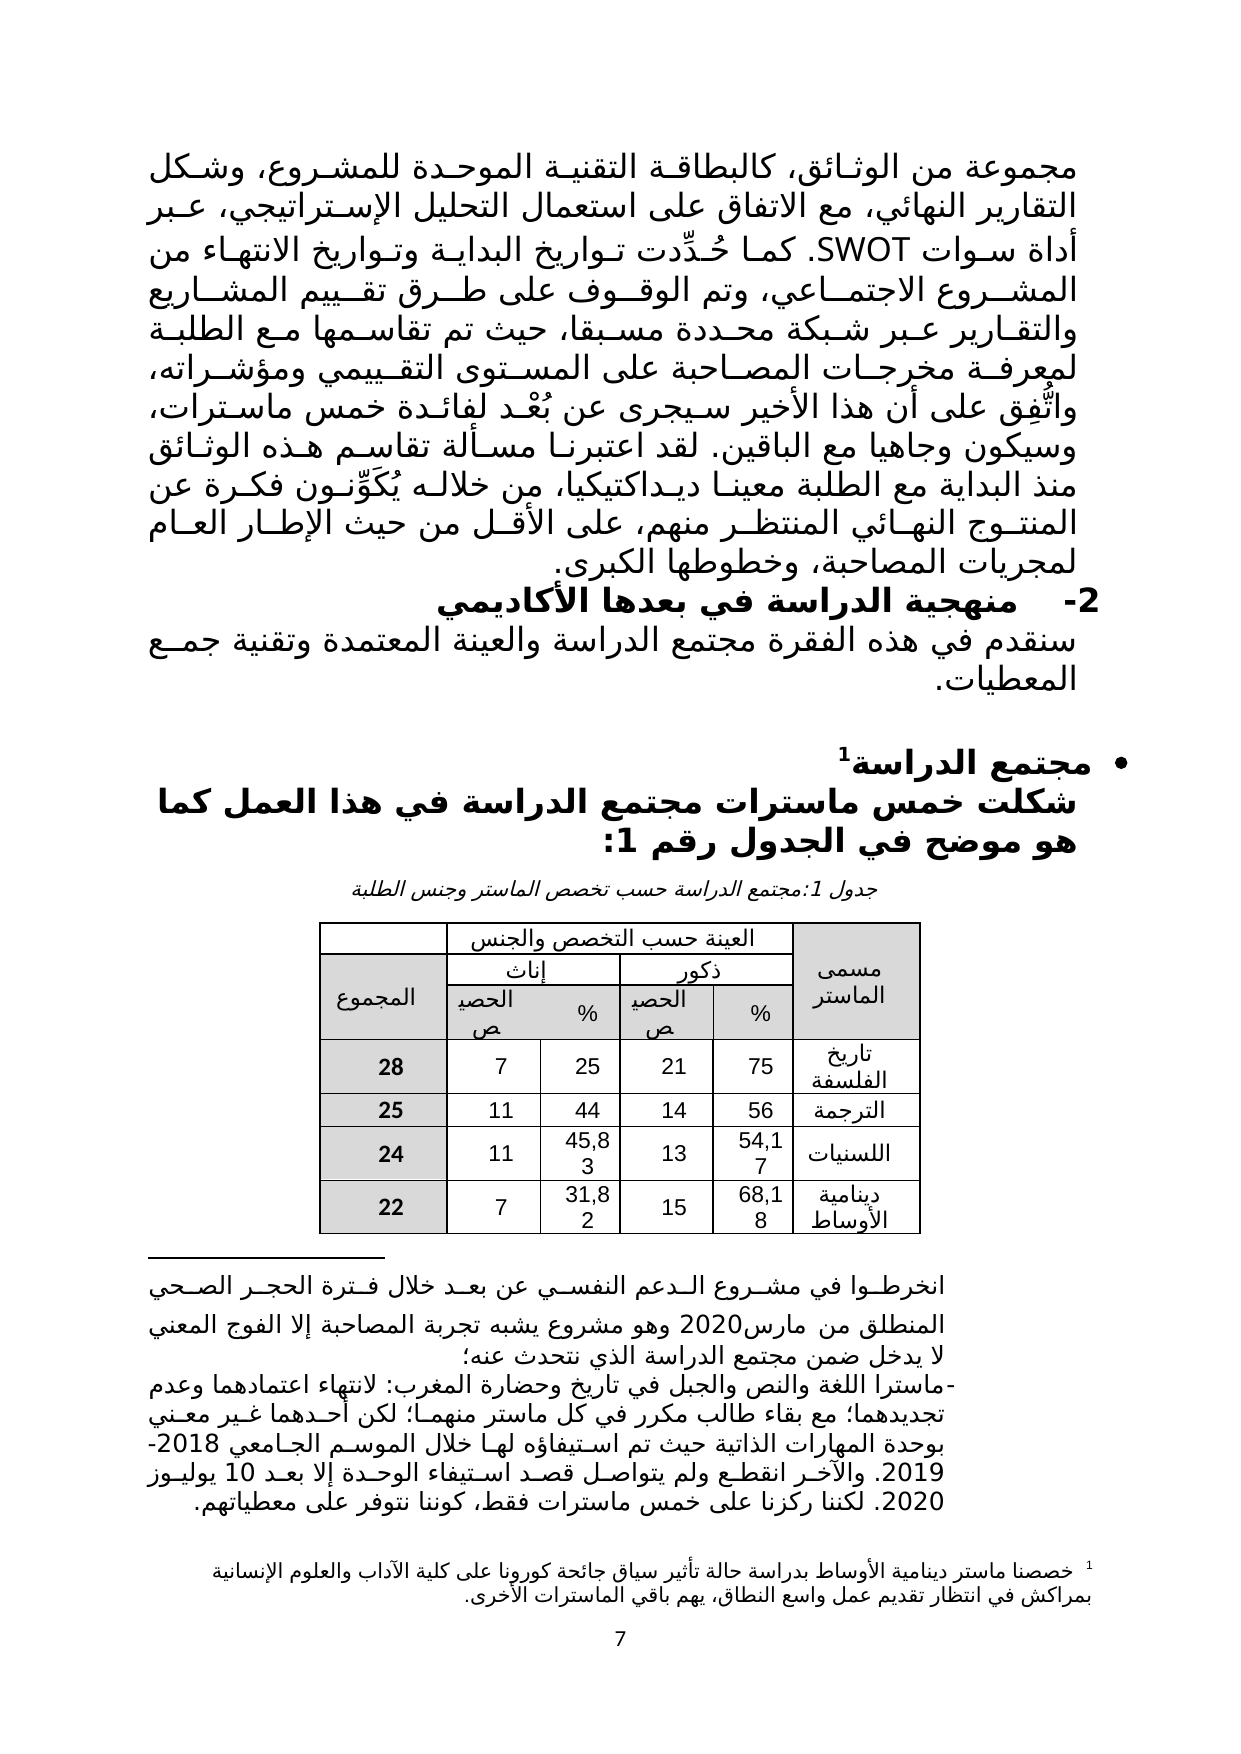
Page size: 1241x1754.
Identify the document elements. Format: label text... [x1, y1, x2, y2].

table_header [321, 924, 446, 953]
table_cell % [714, 986, 792, 1039]
table_cell 7 [448, 1040, 540, 1093]
table_cell 22 [321, 1181, 446, 1233]
table_cell 7 [448, 1181, 540, 1233]
list مجتمع الدراسة [148, 743, 1115, 782]
table_cell ذكور [621, 955, 792, 984]
table_cell 14 [621, 1094, 712, 1126]
table_cell دينامية الأوساط [794, 1181, 919, 1233]
table_cell الحصيص [448, 986, 540, 1039]
table_cell 45,83 [541, 1127, 619, 1179]
table_header مسمى الماستر [794, 924, 919, 1039]
table_cell 54,17 [714, 1127, 792, 1179]
table_cell 56 [714, 1094, 792, 1126]
table_cell الترجمة [794, 1094, 919, 1126]
table_cell 21 [621, 1040, 712, 1093]
table_cell 44 [541, 1094, 619, 1126]
table_cell % [540, 986, 619, 1039]
table_cell المجموع [321, 955, 446, 1039]
table_cell 28 [321, 1040, 446, 1093]
list منهجية الدراسة في بعدها الأكاديمي [148, 582, 1078, 620]
table_cell 68,18 [714, 1181, 792, 1233]
table_cell 25 [541, 1040, 619, 1093]
table_header العينة حسب التخصص والجنس [448, 924, 792, 953]
table_cell 11 [448, 1127, 540, 1179]
list شكلت خمس ماسترات مجتمع الدراسة في هذا العمل كما هو موضح في الجدول رقم 1: [148, 782, 1078, 860]
table_cell الحصيص [621, 986, 713, 1039]
table_cell 24 [321, 1127, 446, 1179]
text جدول 1:مجتمع الدراسة حسب تخصص الماستر وجنس الطلبة [148, 877, 1078, 901]
table_cell 75 [714, 1040, 792, 1093]
table_cell 25 [321, 1094, 446, 1126]
table_cell تاريخ الفلسفة [794, 1040, 919, 1093]
table_cell إناث [448, 955, 619, 984]
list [148, 148, 1115, 582]
table_cell 13 [621, 1127, 712, 1179]
table_cell 15 [621, 1181, 712, 1233]
table_cell 31,82 [541, 1181, 619, 1233]
table_cell 11 [448, 1094, 540, 1126]
table_cell اللسنيات [794, 1127, 919, 1179]
list سنقدم في هذه الفقرة مجتمع الدراسة والعينة المعتمدة وتقنية جمع المعطيات. [148, 620, 1078, 698]
